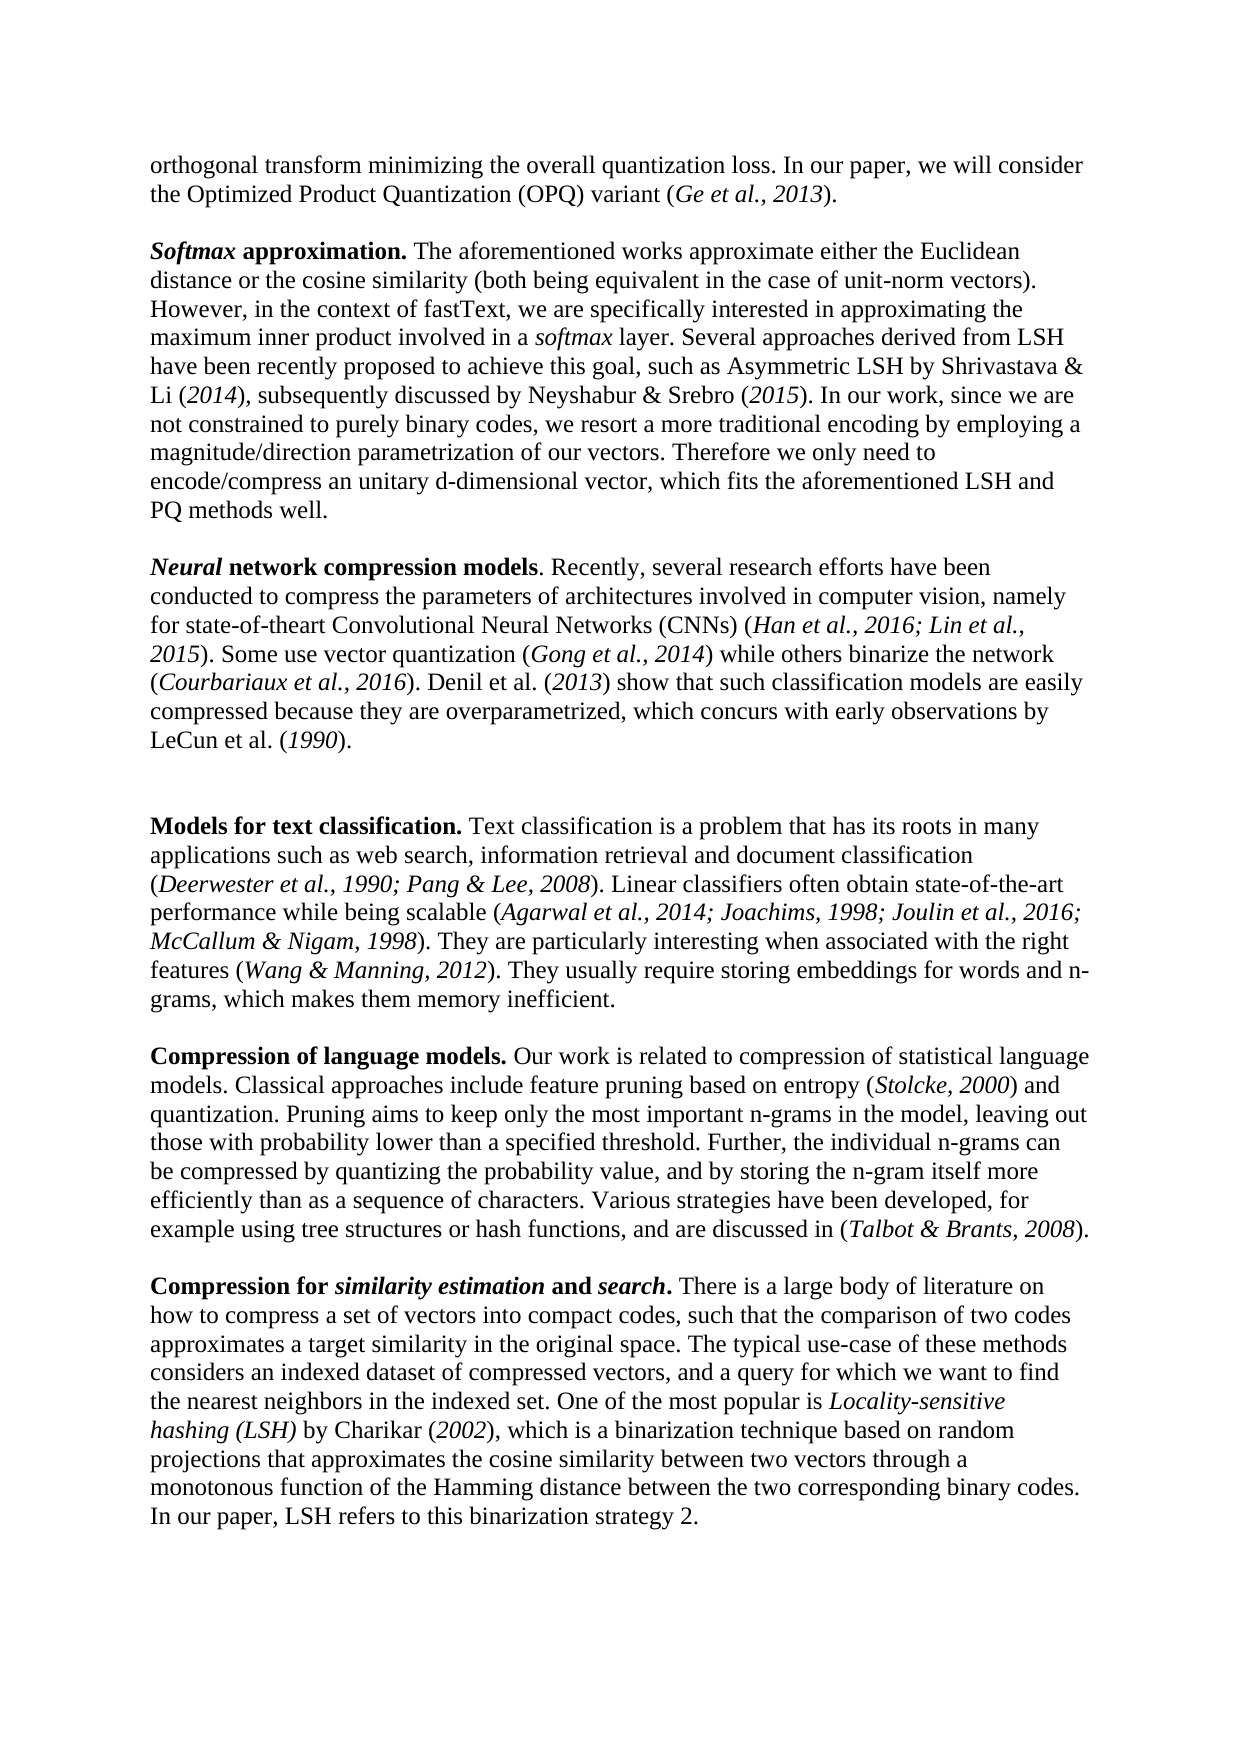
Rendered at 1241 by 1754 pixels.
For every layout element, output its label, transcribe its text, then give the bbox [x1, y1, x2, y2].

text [150, 150, 1090, 207]
text Compression of language models. Our work is related to compression of statistical language models. Classical approaches include feature pruning based on entropy (Stolcke, 2000) and quantization. Pruning aims to keep only the most important n-grams in the model, leaving out those with probability lower than a specified threshold. Further, the individual n-grams can be compressed by quantizing the probability value, and by storing the n-gram itself more efficiently than as a sequence of characters. Various strategies have been developed, for example using tree structures or hash functions, and are discussed in (Talbot & Brants, 2008). [150, 1041, 1090, 1242]
text Softmax approximation. The aforementioned works approximate either the Euclidean distance or the cosine similarity (both being equivalent in the case of unit-norm vectors). However, in the context of fastText, we are specifically interested in approximating the maximum inner product involved in a softmax layer. Several approaches derived from LSH have been recently proposed to achieve this goal, such as Asymmetric LSH by Shrivastava & Li (2014), subsequently discussed by Neyshabur & Srebro (2015). In our work, since we are not constrained to purely binary codes, we resort a more traditional encoding by employing a magnitude/direction parametrization of our vectors. Therefore we only need to encode/compress an unitary d-dimensional vector, which fits the aforementioned LSH and PQ methods well. [150, 236, 1090, 524]
text Compression for similarity estimation and search. There is a large body of literature on how to compress a set of vectors into compact codes, such that the comparison of two codes approximates a target similarity in the original space. The typical use-case of these methods considers an indexed dataset of compressed vectors, and a query for which we want to find the nearest neighbors in the indexed set. One of the most popular is Locality-sensitive hashing (LSH) by Charikar (2002), which is a binarization technique based on random projections that approximates the cosine similarity between two vectors through a monotonous function of the Hamming distance between the two corresponding binary codes. In our paper, LSH refers to this binarization strategy 2. [150, 1271, 1090, 1530]
text Models for text classification. Text classification is a problem that has its roots in many applications such as web search, information retrieval and document classification (Deerwester et al., 1990; Pang & Lee, 2008). Linear classifiers often obtain state-of-the-art performance while being scalable (Agarwal et al., 2014; Joachims, 1998; Joulin et al., 2016; McCallum & Nigam, 1998). They are particularly interesting when associated with the right features (Wang & Manning, 2012). They usually require storing embeddings for words and n-grams, which makes them memory inefficient. [150, 811, 1090, 1012]
text Neural network compression models. Recently, several research efforts have been conducted to compress the parameters of architectures involved in computer vision, namely for state-of-theart Convolutional Neural Networks (CNNs) (Han et al., 2016; Lin et al., 2015). Some use vector quantization (Gong et al., 2014) while others binarize the network (Courbariaux et al., 2016). Denil et al. (2013) show that such classification models are easily compressed because they are overparametrized, which concurs with early observations by LeCun et al. (1990). [150, 552, 1090, 754]
